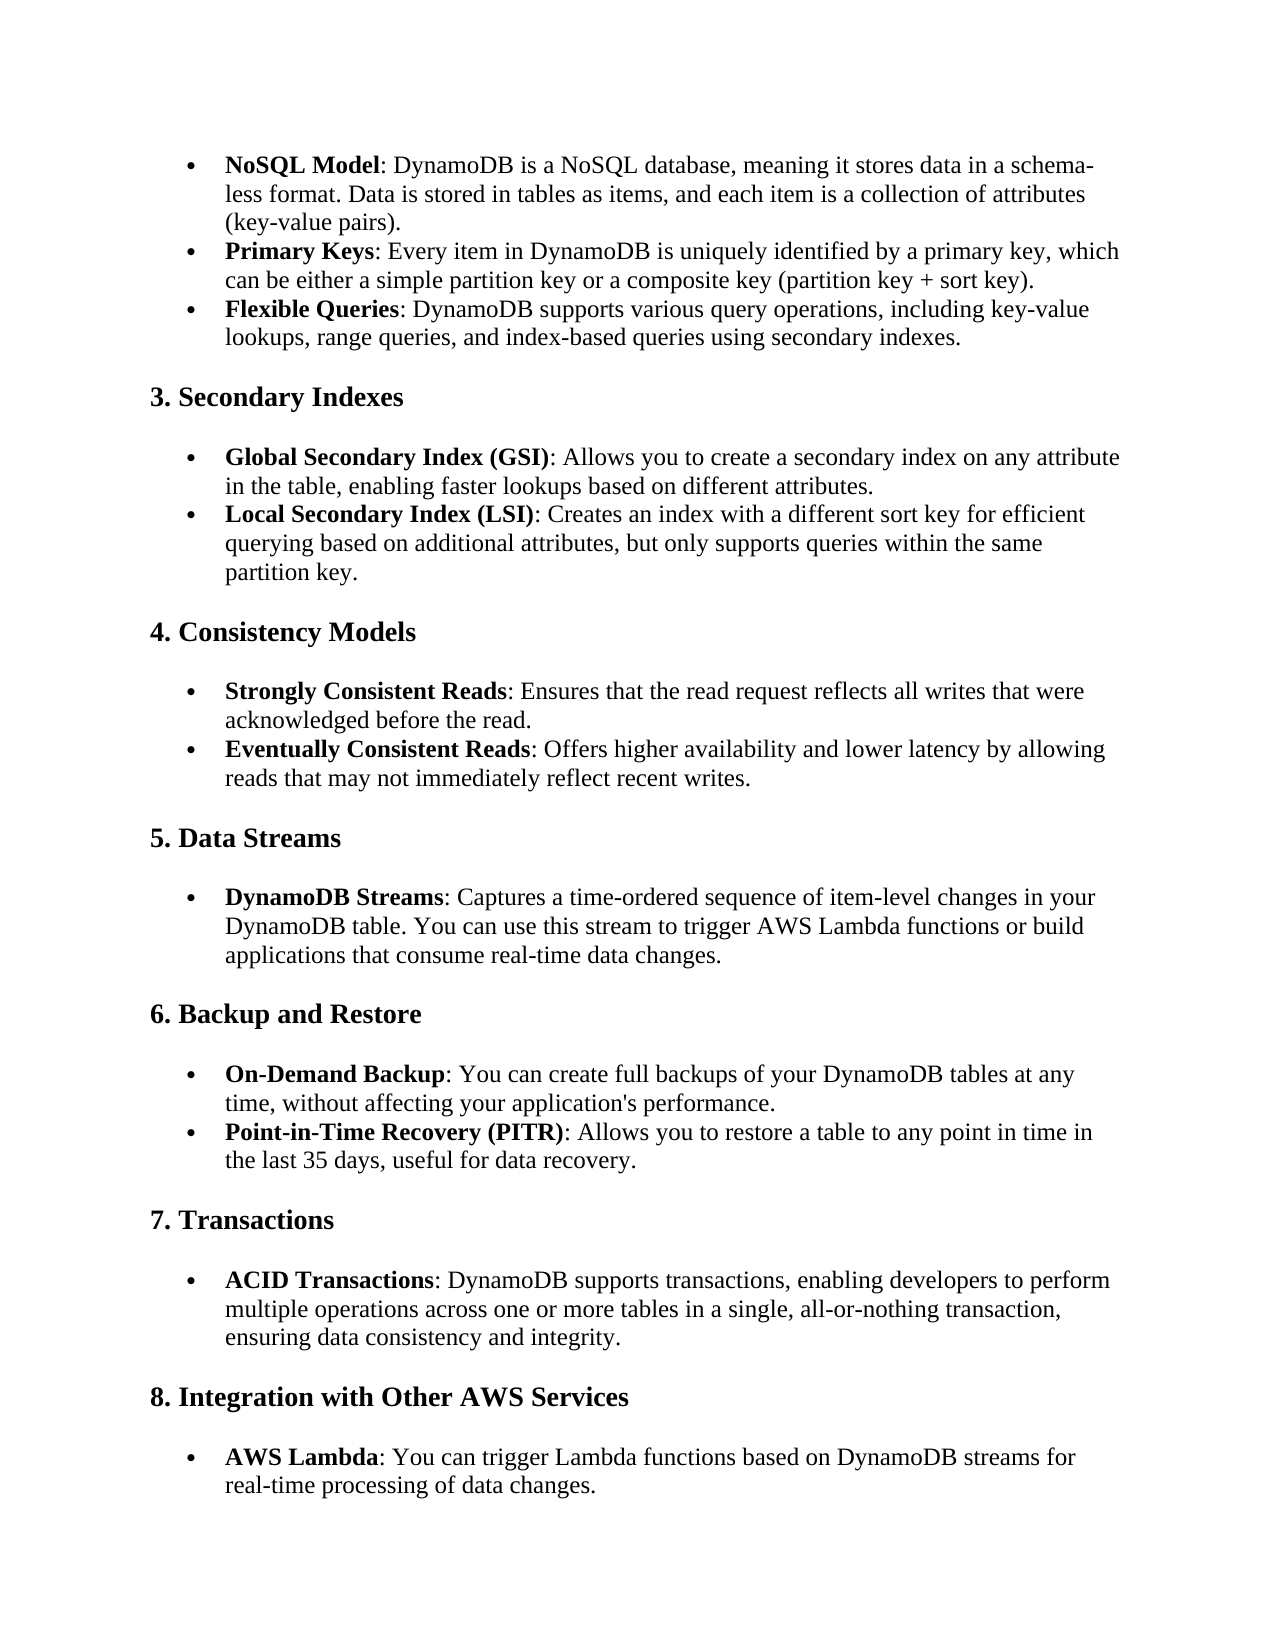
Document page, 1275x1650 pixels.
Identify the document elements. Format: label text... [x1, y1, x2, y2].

text 7. Transactions [150, 1203, 1125, 1236]
text 3. Secondary Indexes [150, 380, 1125, 413]
list Eventually Consistent Reads: Offers higher availability and lower latency by allowing reads that may not immediately reflect recent writes. [187, 734, 1125, 791]
text 5. Data Streams [150, 821, 1125, 853]
list AWS Lambda: You can trigger Lambda functions based on DynamoDB streams for real-time processing of data changes. [187, 1442, 1125, 1499]
list Flexible Queries: DynamoDB supports various query operations, including key-value lookups, range queries, and index-based queries using secondary indexes. [187, 294, 1125, 351]
list On-Demand Backup: You can create full backups of your DynamoDB tables at any time, without affecting your application's performance. [187, 1059, 1125, 1117]
list Primary Keys: Every item in DynamoDB is uniquely identified by a primary key, which can be either a simple partition key or a composite key (partition key + sort key). [187, 236, 1125, 294]
text 6. Backup and Restore [150, 998, 1125, 1030]
list NoSQL Model: DynamoDB is a NoSQL database, meaning it stores data in a schema-less format. Data is stored in tables as items, and each item is a collection of attributes (key-value pairs). [187, 150, 1125, 236]
list Local Secondary Index (LSI): Creates an index with a different sort key for efficient querying based on additional attributes, but only supports queries within the same partition key. [187, 499, 1125, 586]
list Point-in-Time Recovery (PITR): Allows you to restore a table to any point in time in the last 35 days, useful for data recovery. [187, 1117, 1125, 1174]
text 8. Integration with Other AWS Services [150, 1380, 1125, 1413]
text 4. Consistency Models [150, 615, 1125, 647]
list Strongly Consistent Reads: Ensures that the read request reflects all writes that were acknowledged before the read. [187, 676, 1125, 734]
list Global Secondary Index (GSI): Allows you to create a secondary index on any attribute in the table, enabling faster lookups based on different attributes. [187, 442, 1125, 499]
list ACID Transactions: DynamoDB supports transactions, enabling developers to perform multiple operations across one or more tables in a single, all-or-nothing transaction, ensuring data consistency and integrity. [187, 1265, 1125, 1351]
list DynamoDB Streams: Captures a time-ordered sequence of item-level changes in your DynamoDB table. You can use this stream to trigger AWS Lambda functions or build applications that consume real-time data changes. [187, 882, 1125, 968]
